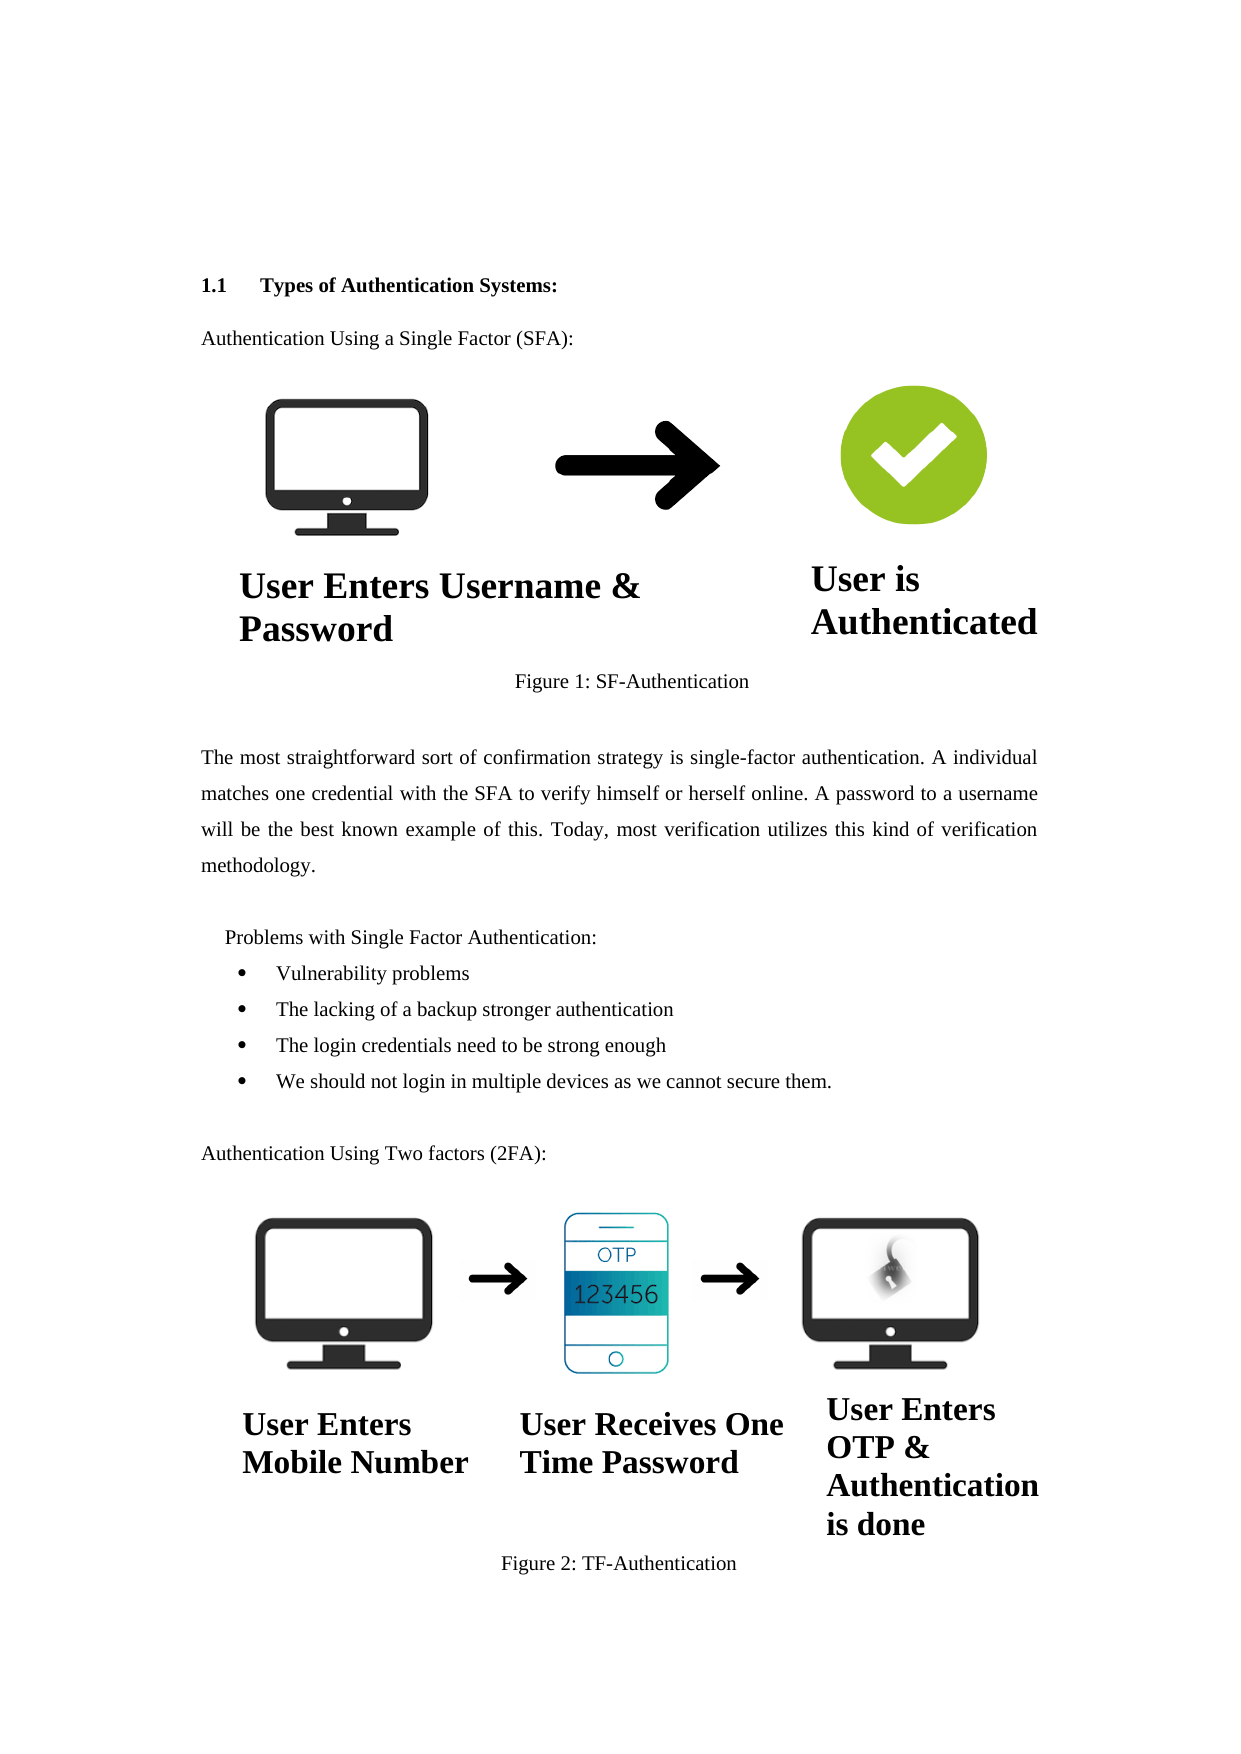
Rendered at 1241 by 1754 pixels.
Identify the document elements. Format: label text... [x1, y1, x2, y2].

list The login credentials need to be strong enough [238, 1033, 1039, 1057]
text Problems with Single Factor Authentication: [201, 925, 1039, 949]
list The lacking of a backup stronger authentication [238, 997, 1039, 1021]
list We should not login in multiple devices as we cannot secure them. [238, 1069, 1039, 1093]
text The most straightforward sort of confirmation strategy is single-factor authentication. A individual matches one credential with the SFA to verify himself or herself online. A password to a username will be the best known example of this. Today, most verification utilizes this kind of verification methodology. [201, 745, 1039, 877]
picture [227, 1177, 535, 1385]
picture [691, 1260, 767, 1301]
picture [803, 376, 1016, 542]
picture [528, 406, 741, 512]
subtitle Types of Authentication Systems: [201, 273, 1039, 297]
text Figure 1: SF-Authentication [201, 669, 1039, 693]
picture [774, 1177, 1005, 1385]
text Authentication Using Two factors (2FA): [201, 1141, 1039, 1165]
picture [239, 361, 452, 567]
list Vulnerability problems [238, 961, 1039, 985]
text Figure 2: TF-Authentication [426, 1549, 1039, 1574]
text Authentication Using a Single Factor (SFA): [201, 326, 1039, 350]
picture [557, 1184, 677, 1410]
